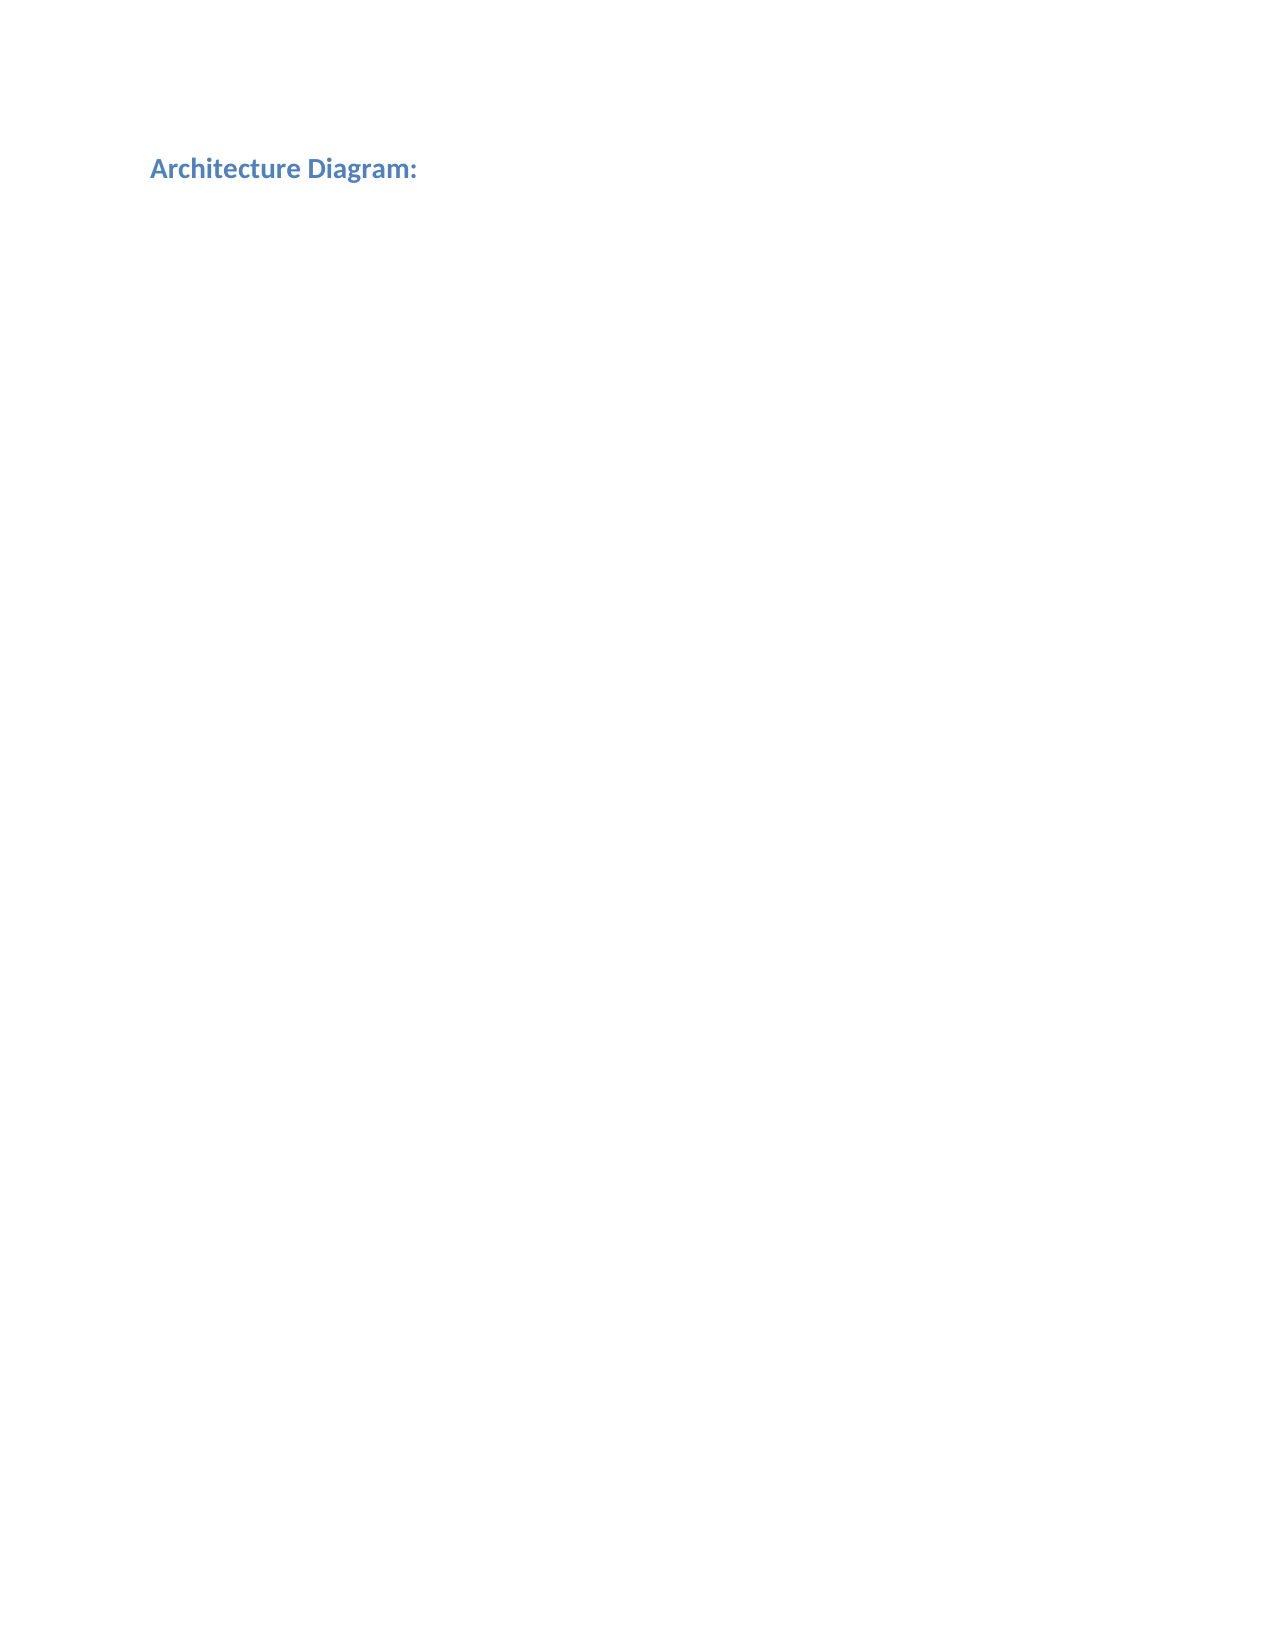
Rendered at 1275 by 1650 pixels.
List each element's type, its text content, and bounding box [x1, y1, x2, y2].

subtitle Architecture Diagram: [150, 150, 1125, 186]
